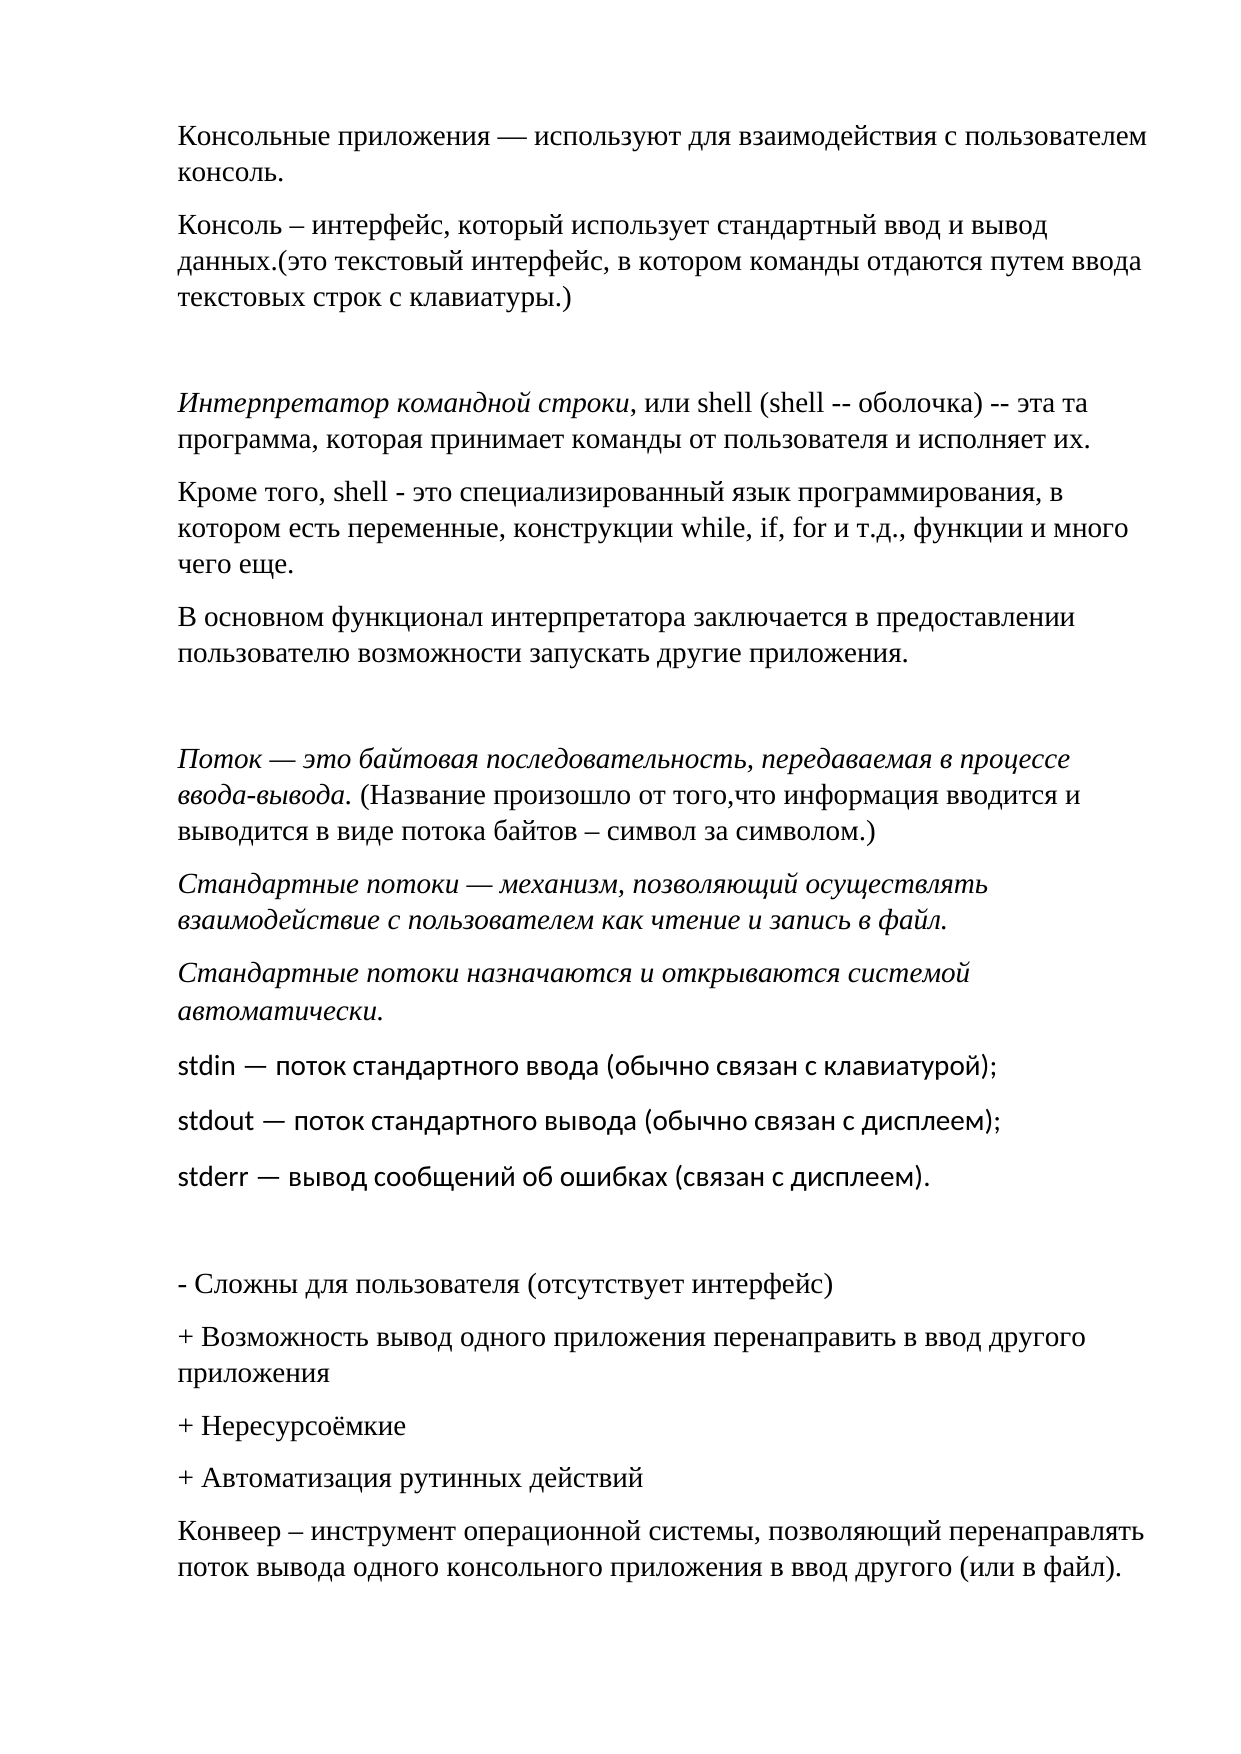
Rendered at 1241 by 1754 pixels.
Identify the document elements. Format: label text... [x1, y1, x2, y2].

text + Автоматизация рутинных действий [177, 1461, 1152, 1494]
text Поток — это байтовая последовательность, передаваемая в процессе ввода-вывода. (Название произошло от того,что информация вводится и выводится в виде потока байтов – символ за символом.) [177, 741, 1152, 847]
text stdin — поток стандартного ввода (обычно связан с клавиатурой); [177, 1047, 1152, 1082]
text В основном функционал интерпретатора заключается в предоставлении пользователю возможности запускать другие приложения. [177, 599, 1152, 669]
text Конвеер – инструмент операционной системы, позволяющий перенаправлять поток вывода одного консольного приложения в ввод другого (или в файл). [177, 1513, 1152, 1583]
text Консоль – интерфейс, который использует стандартный ввод и вывод данных.(это текстовый интерфейс, в котором команды отдаются путем ввода текстовых строк с клавиатуры.) [177, 207, 1152, 313]
text Интерпретатор командной строки, или shell (shell -- оболочка) -- эта та программа, которая принимает команды от пользователя и исполняет их. [177, 385, 1152, 455]
text Стандартные потоки назначаются и открываются системой автоматически. [177, 955, 1152, 1027]
text Кроме того, shell - это специализированный язык программирования, в котором есть переменные, конструкции while, if, for и т.д., функции и много чего еще. [177, 474, 1152, 580]
text Консольные приложения — используют для взаимодействия с пользователем консоль. [177, 118, 1152, 188]
text + Возможность вывод одного приложения перенаправить в ввод другого приложения [177, 1319, 1152, 1388]
text stderr — вывод сообщений об ошибках (связан с дисплеем). [177, 1158, 1152, 1193]
text stdout — поток стандартного вывода (обычно связан с дисплеем); [177, 1102, 1152, 1138]
text + Нересурсоёмкие [177, 1408, 1152, 1441]
text - Сложны для пользователя (отсутствует интерфейс) [177, 1266, 1152, 1299]
text Стандартные потоки — механизм, позволяющий осуществлять взаимодействие с пользователем как чтение и запись в файл. [177, 866, 1152, 936]
